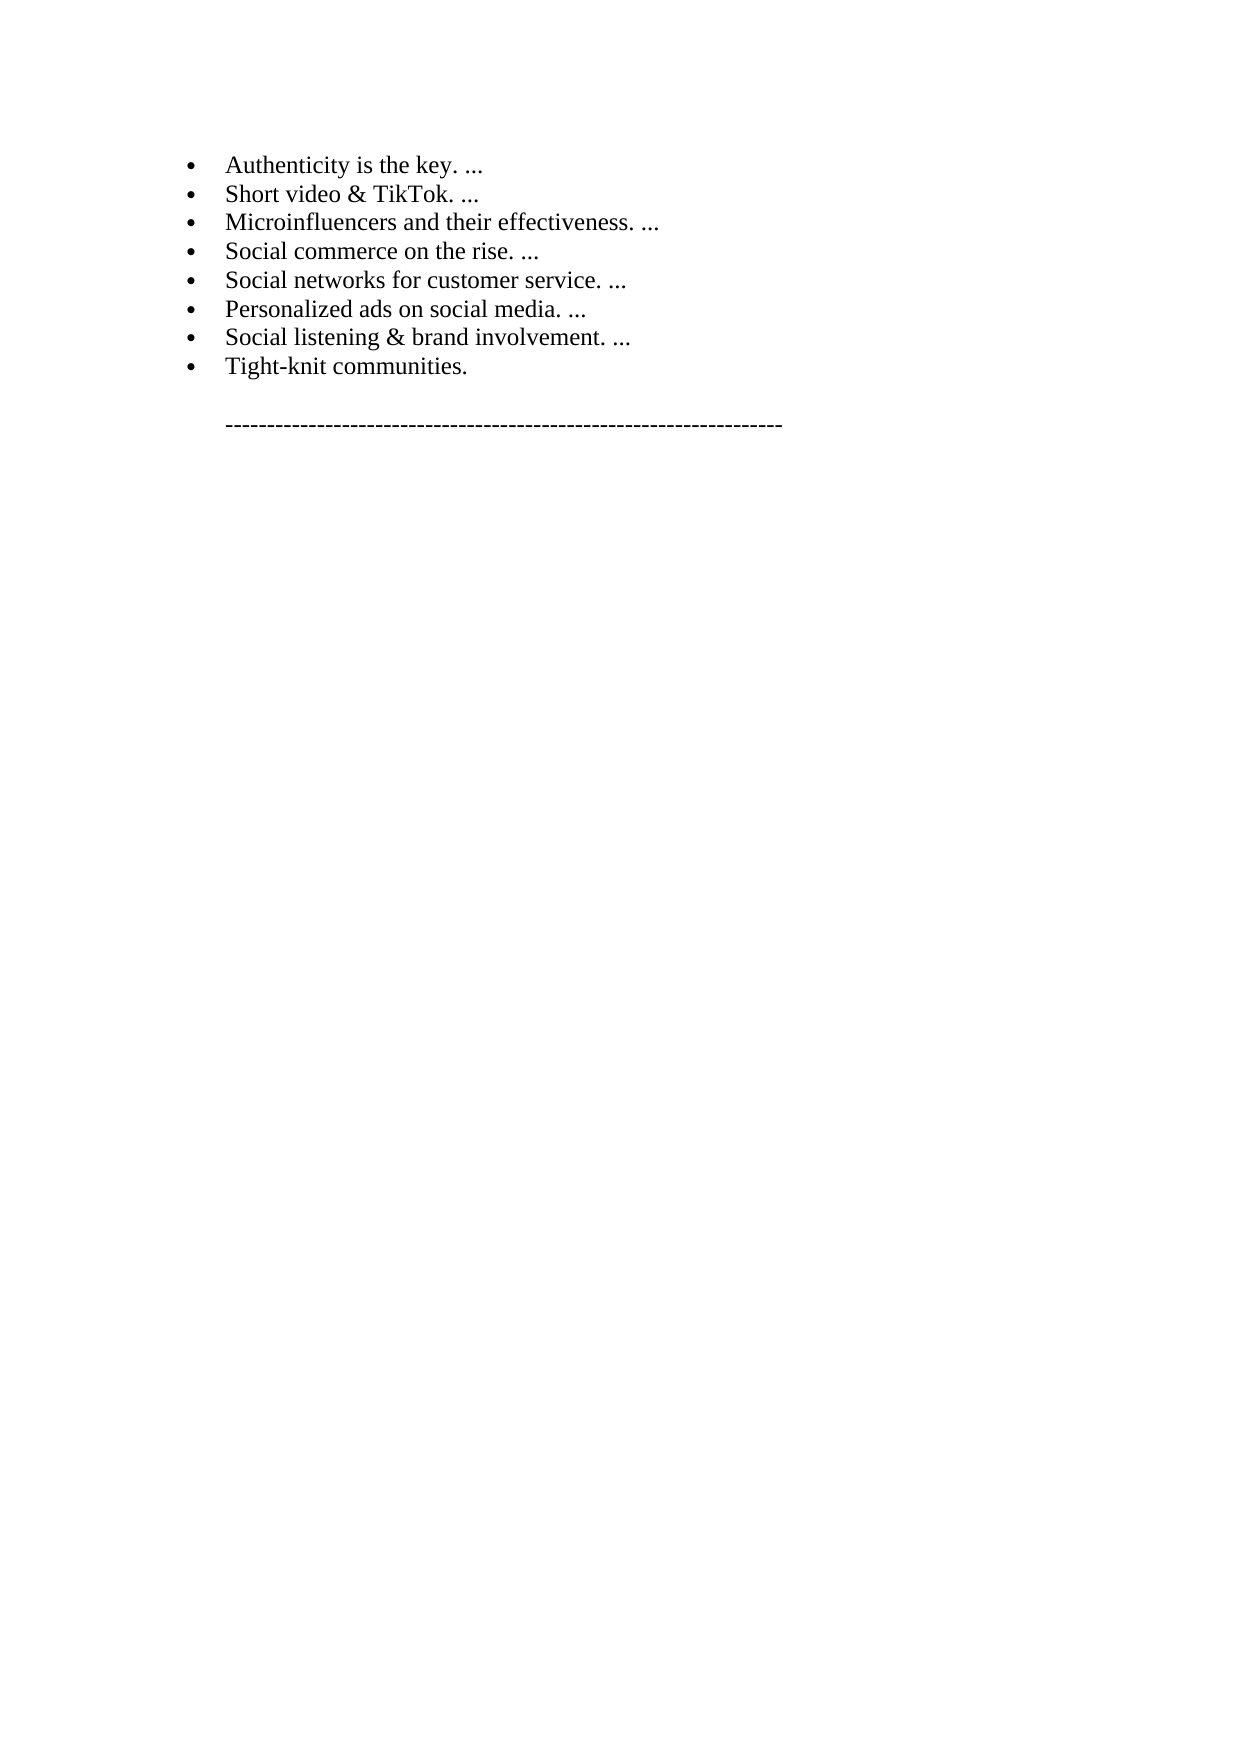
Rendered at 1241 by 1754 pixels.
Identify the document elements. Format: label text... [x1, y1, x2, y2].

list Social listening & brand involvement. ... [187, 322, 1090, 351]
list Social commerce on the rise. ... [187, 236, 1090, 265]
list Tight-knit communities. [187, 351, 1090, 380]
list Authenticity is the key. ... [187, 150, 1090, 179]
list Social networks for customer service. ... [187, 265, 1090, 294]
list Short video & TikTok. ... [187, 179, 1090, 207]
list Microinfluencers and their effectiveness. ... [187, 207, 1090, 236]
list Personalized ads on social media. ... [187, 294, 1090, 322]
text ------------------------------------------------------------------- [225, 409, 1090, 438]
